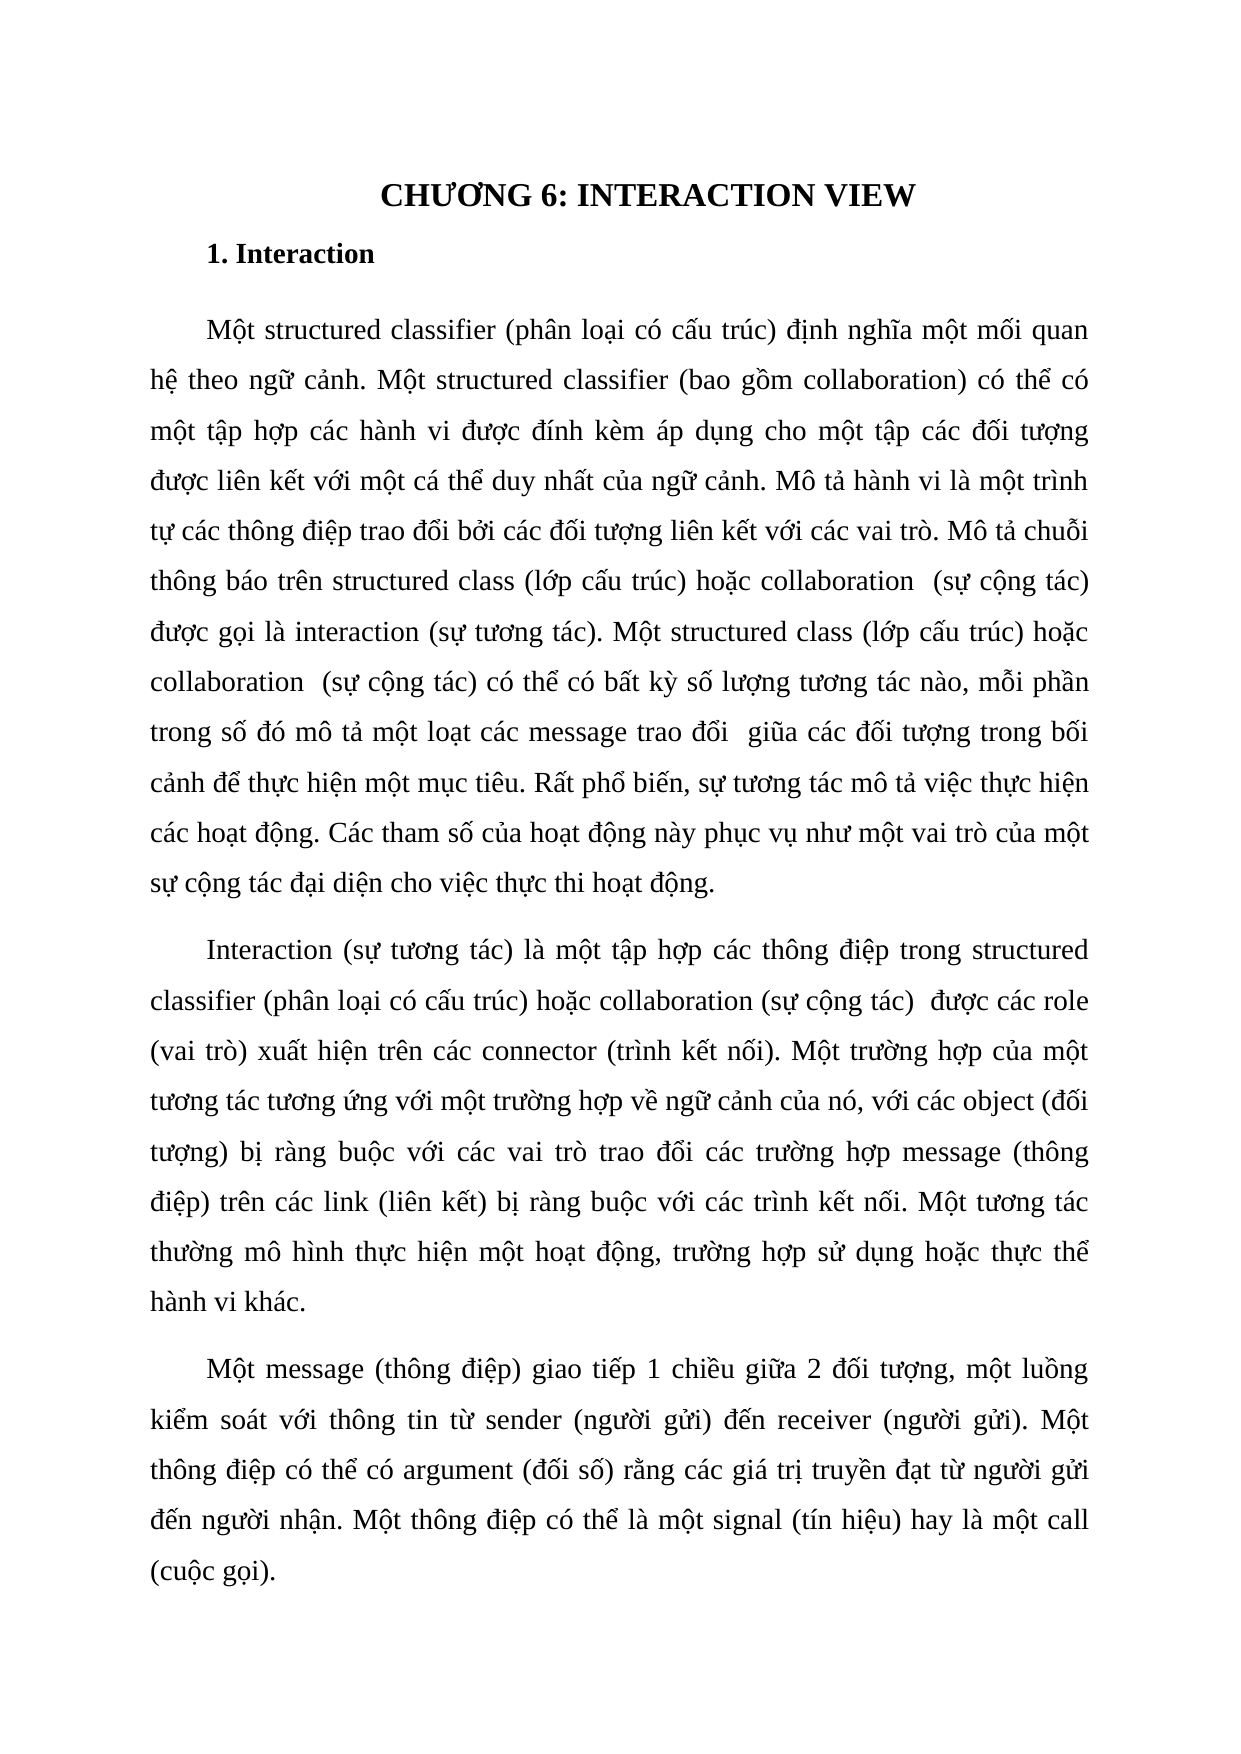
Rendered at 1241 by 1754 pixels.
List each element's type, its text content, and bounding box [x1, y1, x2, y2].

subtitle CHƯƠNG 6: INTERACTION VIEW [150, 175, 1090, 213]
text Một structured classifier (phân loại có cấu trúc) định nghĩa một mối quan hệ theo ngữ cảnh. Một structured classifier (bao gồm collaboration) có thể có một tập hợp các hành vi được đính kèm áp dụng cho một tập các đối tượng được liên kết với một cá thể duy nhất của ngữ cảnh. Mô tả hành vi là một trình tự các thông điệp trao đổi bởi các đối tượng liên kết với các vai trò. Mô tả chuỗi thông báo trên structured class (lớp cấu trúc) hoặc collaboration (sự cộng tác) được gọi là interaction (sự tương tác). Một structured class (lớp cấu trúc) hoặc collaboration (sự cộng tác) có thể có bất kỳ số lượng tương tác nào, mỗi phần trong số đó mô tả một loạt các message trao đổi giũa các đối tượng trong bối cảnh để thực hiện một mục tiêu. Rất phổ biến, sự tương tác mô tả việc thực hiện các hoạt động. Các tham số của hoạt động này phục vụ như một vai trò của một sự cộng tác đại diện cho việc thực thi hoạt động. [150, 312, 1090, 899]
text Interaction (sự tương tác) là một tập hợp các thông điệp trong structured classifier (phân loại có cấu trúc) hoặc collaboration (sự cộng tác) được các role (vai trò) xuất hiện trên các connector (trình kết nối). Một trường hợp của một tương tác tương ứng với một trường hợp về ngữ cảnh của nó, với các object (đối tượng) bị ràng buộc với các vai trò trao đổi các trường hợp message (thông điệp) trên các link (liên kết) bị ràng buộc với các trình kết nối. Một tương tác thường mô hình thực hiện một hoạt động, trường hợp sử dụng hoặc thực thể hành vi khác. [150, 932, 1090, 1318]
text Một message (thông điệp) giao tiếp 1 chiều giữa 2 đối tượng, một luồng kiểm soát với thông tin từ sender (người gửi) đến receiver (người gửi). Một thông điệp có thể có argument (đối số) rằng các giá trị truyền đạt từ người gửi đến người nhận. Một thông điệp có thể là một signal (tín hiệu) hay là một call (cuộc gọi). [150, 1352, 1090, 1586]
subtitle 1. Interaction [150, 237, 1090, 270]
